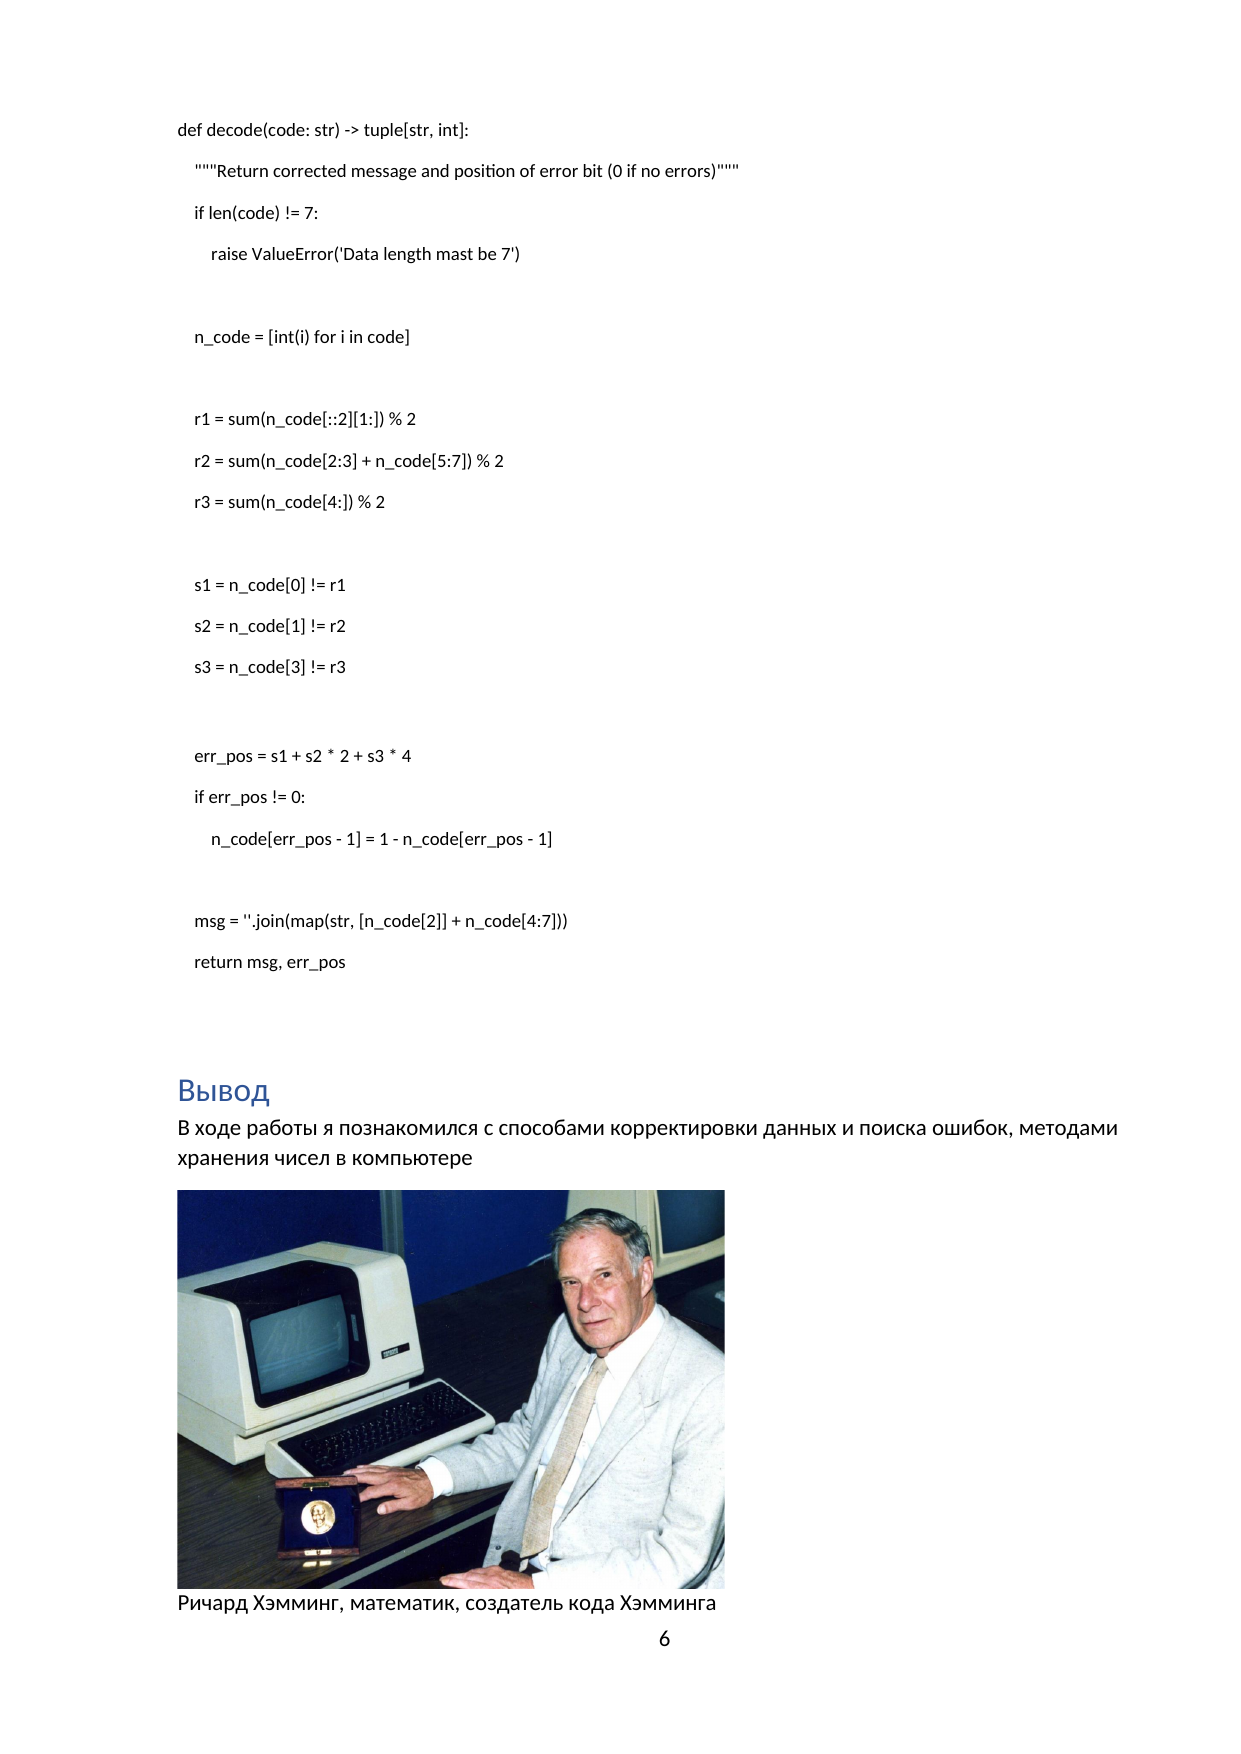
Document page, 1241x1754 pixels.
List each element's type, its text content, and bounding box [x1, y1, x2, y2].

text msg = ''.join(map(str, [n_code[2]] + n_code[4:7])) [177, 909, 1152, 932]
text def decode(code: str) -> tuple[str, int]: [177, 118, 1152, 141]
text if len(code) != 7: [177, 201, 1152, 224]
text if err_pos != 0: [177, 785, 1152, 808]
text s3 = n_code[3] != r3 [177, 656, 1152, 679]
text err_pos = s1 + s2 * 2 + s3 * 4 [177, 744, 1152, 767]
subtitle Вывод [177, 1069, 1152, 1110]
text В ходе работы я познакомился с способами корректировки данных и поиска ошибок, методами хранения чисел в компьютере [177, 1113, 1152, 1172]
text s2 = n_code[1] != r2 [177, 614, 1152, 637]
text Ричард Хэмминг, математик, создатель кода Хэмминга [177, 1588, 1152, 1616]
text r3 = sum(n_code[4:]) % 2 [177, 490, 1152, 513]
text return msg, err_pos [177, 951, 1152, 974]
text n_code = [int(i) for i in code] [177, 325, 1152, 348]
text raise ValueError('Data length mast be 7') [177, 242, 1152, 265]
text """Return corrected message and position of error bit (0 if no errors)""" [177, 159, 1152, 182]
text r2 = sum(n_code[2:3] + n_code[5:7]) % 2 [177, 449, 1152, 472]
picture [177, 1190, 725, 1589]
text r1 = sum(n_code[::2][1:]) % 2 [177, 408, 1152, 431]
text s1 = n_code[0] != r1 [177, 573, 1152, 596]
text n_code[err_pos - 1] = 1 - n_code[err_pos - 1] [177, 827, 1152, 849]
